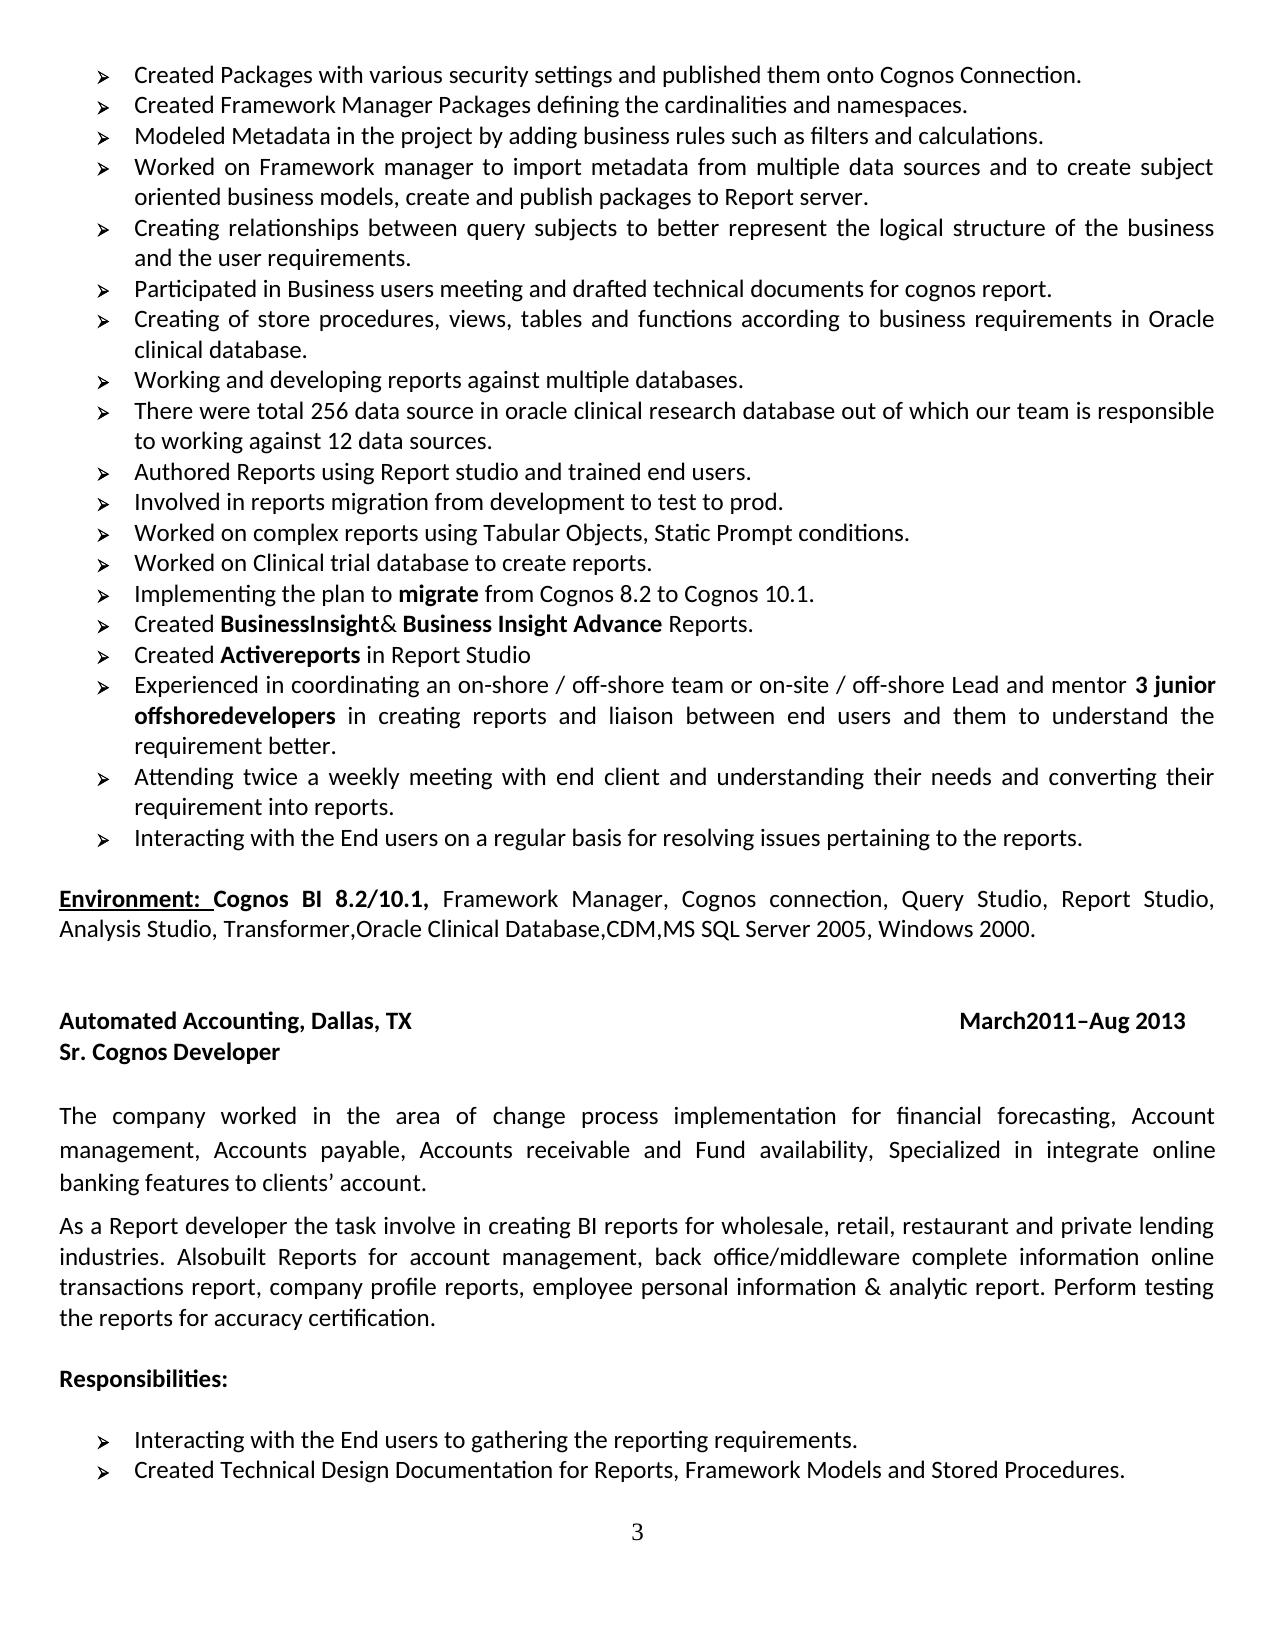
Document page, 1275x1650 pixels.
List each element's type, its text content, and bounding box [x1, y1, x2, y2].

list Created Technical Design Documentation for Reports, Framework Models and Stored Procedures. [97, 1455, 1216, 1485]
list Involved in reports migration from development to test to prod. [97, 486, 1216, 517]
list Experienced in coordinating an on-shore / off-shore team or on-site / off-shore Lead and mentor 3 junior offshoredevelopers in creating reports and liaison between end users and them to understand the requirement better. [97, 669, 1216, 761]
list There were total 256 data source in oracle clinical research database out of which our team is responsible to working against 12 data sources. [97, 395, 1216, 456]
list Attending twice a weekly meeting with end client and understanding their needs and converting their requirement into reports. [97, 761, 1216, 822]
list Creating relationships between query subjects to better represent the logical structure of the business and the user requirements. [97, 212, 1216, 273]
text As a Report developer the task involve in creating BI reports for wholesale, retail, restaurant and private lending industries. Alsobuilt Reports for account management, back office/middleware complete information online transactions report, company profile reports, employee personal information & analytic report. Perform testing the reports for accuracy certification. [59, 1211, 1216, 1333]
list Created BusinessInsight& Business Insight Advance Reports. [97, 608, 1216, 639]
list Created Activereports in Report Studio [97, 639, 1216, 669]
text Responsibilities: [59, 1363, 1216, 1394]
list Created Framework Manager Packages defining the cardinalities and namespaces. [97, 89, 1216, 120]
list Created Packages with various security settings and published them onto Cognos Connection. [97, 59, 1216, 89]
list Modeled Metadata in the project by adding business rules such as filters and calculations. [97, 120, 1216, 151]
list Authored Reports using Report studio and trained end users. [97, 456, 1216, 486]
list Working and developing reports against multiple databases. [97, 364, 1216, 395]
text Automated Accounting, Dallas, TX March2011–Aug 2013 [59, 1005, 1216, 1036]
text Sr. Cognos Developer [59, 1036, 1216, 1066]
list Worked on Framework manager to import metadata from multiple data sources and to create subject oriented business models, create and publish packages to Report server. [97, 151, 1216, 212]
list Participated in Business users meeting and drafted technical documents for cognos report. [97, 273, 1216, 303]
list Creating of store procedures, views, tables and functions according to business requirements in Oracle clinical database. [97, 303, 1216, 364]
list Worked on complex reports using Tabular Objects, Static Prompt conditions. [97, 517, 1216, 547]
list Interacting with the End users on a regular basis for resolving issues pertaining to the reports. [97, 822, 1216, 853]
list Worked on Clinical trial database to create reports. [97, 547, 1216, 578]
text The company worked in the area of change process implementation for financial forecasting, Account management, Accounts payable, Accounts receivable and Fund availability, Specialized in integrate online banking features to clients’ account. [59, 1097, 1216, 1198]
text Environment: Cognos BI 8.2/10.1, Framework Manager, Cognos connection, Query Studio, Report Studio, Analysis Studio, Transformer,Oracle Clinical Database,CDM,MS SQL Server 2005, Windows 2000. [59, 883, 1216, 944]
list Interacting with the End users to gathering the reporting requirements. [97, 1424, 1216, 1455]
list Implementing the plan to migrate from Cognos 8.2 to Cognos 10.1. [97, 578, 1216, 608]
